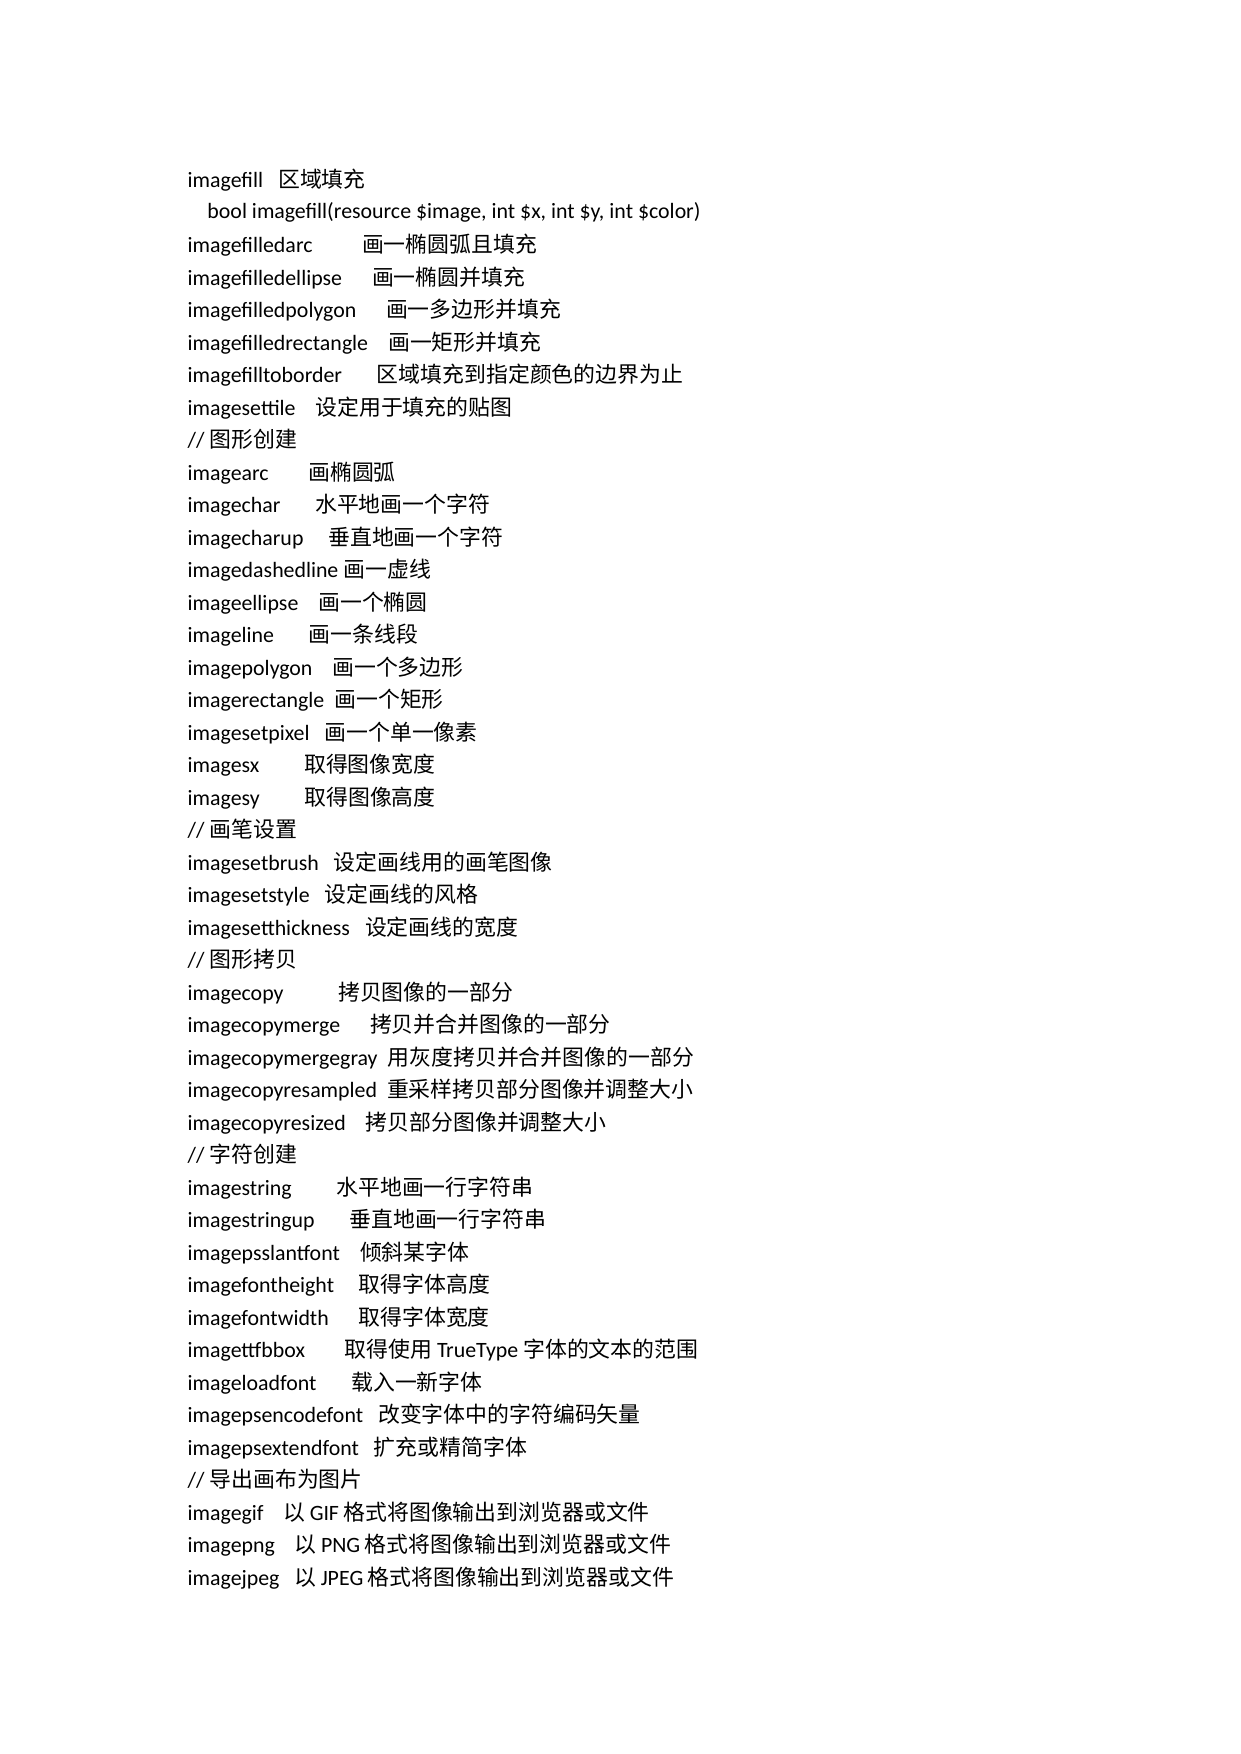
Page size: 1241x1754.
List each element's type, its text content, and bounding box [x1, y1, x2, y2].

text imagefilledpolygon 画一多边形并填充 [187, 292, 1053, 324]
text imagecopymergegray 用灰度拷贝并合并图像的一部分 [187, 1039, 1053, 1072]
text imagefilledellipse 画一椭圆并填充 [187, 259, 1053, 292]
text // 图形拷贝 [187, 942, 1053, 974]
text // 画笔设置 [187, 812, 1053, 844]
text imagedashedline 画一虚线 [187, 552, 1053, 584]
text imagecopyresized 拷贝部分图像并调整大小 [187, 1104, 1053, 1137]
text bool imagefill(resource $image, int $x, int $y, int $color) [187, 194, 1053, 227]
text // 字符创建 [187, 1137, 1053, 1169]
text imagesy 取得图像高度 [187, 779, 1053, 812]
text imagesx 取得图像宽度 [187, 747, 1053, 779]
text imagecharup 垂直地画一个字符 [187, 519, 1053, 552]
text imagestring 水平地画一行字符串 [187, 1169, 1053, 1202]
text imagesetthickness 设定画线的宽度 [187, 909, 1053, 942]
text imagerectangle 画一个矩形 [187, 682, 1053, 714]
text // 图形创建 [187, 422, 1053, 454]
text imagesetpixel 画一个单一像素 [187, 714, 1053, 747]
text imagechar 水平地画一个字符 [187, 487, 1053, 519]
text imagepng 以PNG格式将图像输出到浏览器或文件 [187, 1527, 1053, 1559]
text imagecopyresampled 重采样拷贝部分图像并调整大小 [187, 1072, 1053, 1104]
text imagesetbrush 设定画线用的画笔图像 [187, 844, 1053, 877]
text imagettfbbox 取得使用 TrueType 字体的文本的范围 [187, 1332, 1053, 1364]
text imagecopy 拷贝图像的一部分 [187, 974, 1053, 1007]
text imageloadfont 载入一新字体 [187, 1364, 1053, 1397]
text imagepsencodefont 改变字体中的字符编码矢量 [187, 1397, 1053, 1429]
text // 导出画布为图片 [187, 1462, 1053, 1494]
text imagesettile 设定用于填充的贴图 [187, 389, 1053, 422]
text imagestringup 垂直地画一行字符串 [187, 1202, 1053, 1234]
text imagefontheight 取得字体高度 [187, 1267, 1053, 1299]
text imagegif 以GIF格式将图像输出到浏览器或文件 [187, 1494, 1053, 1527]
text imageline 画一条线段 [187, 617, 1053, 649]
text imagecopymerge 拷贝并合并图像的一部分 [187, 1007, 1053, 1039]
text imagefilltoborder 区域填充到指定颜色的边界为止 [187, 357, 1053, 389]
text imagearc 画椭圆弧 [187, 454, 1053, 487]
text imagefilledarc 画一椭圆弧且填充 [187, 227, 1053, 259]
text imagefilledrectangle 画一矩形并填充 [187, 324, 1053, 357]
text imageellipse 画一个椭圆 [187, 584, 1053, 617]
text imagepolygon 画一个多边形 [187, 649, 1053, 682]
text imagefontwidth 取得字体宽度 [187, 1299, 1053, 1332]
text imagepsextendfont 扩充或精简字体 [187, 1429, 1053, 1462]
text imagejpeg 以JPEG格式将图像输出到浏览器或文件 [187, 1559, 1053, 1592]
text imagepsslantfont 倾斜某字体 [187, 1234, 1053, 1267]
text imagefill 区域填充 [187, 162, 1053, 194]
text imagesetstyle 设定画线的风格 [187, 877, 1053, 909]
